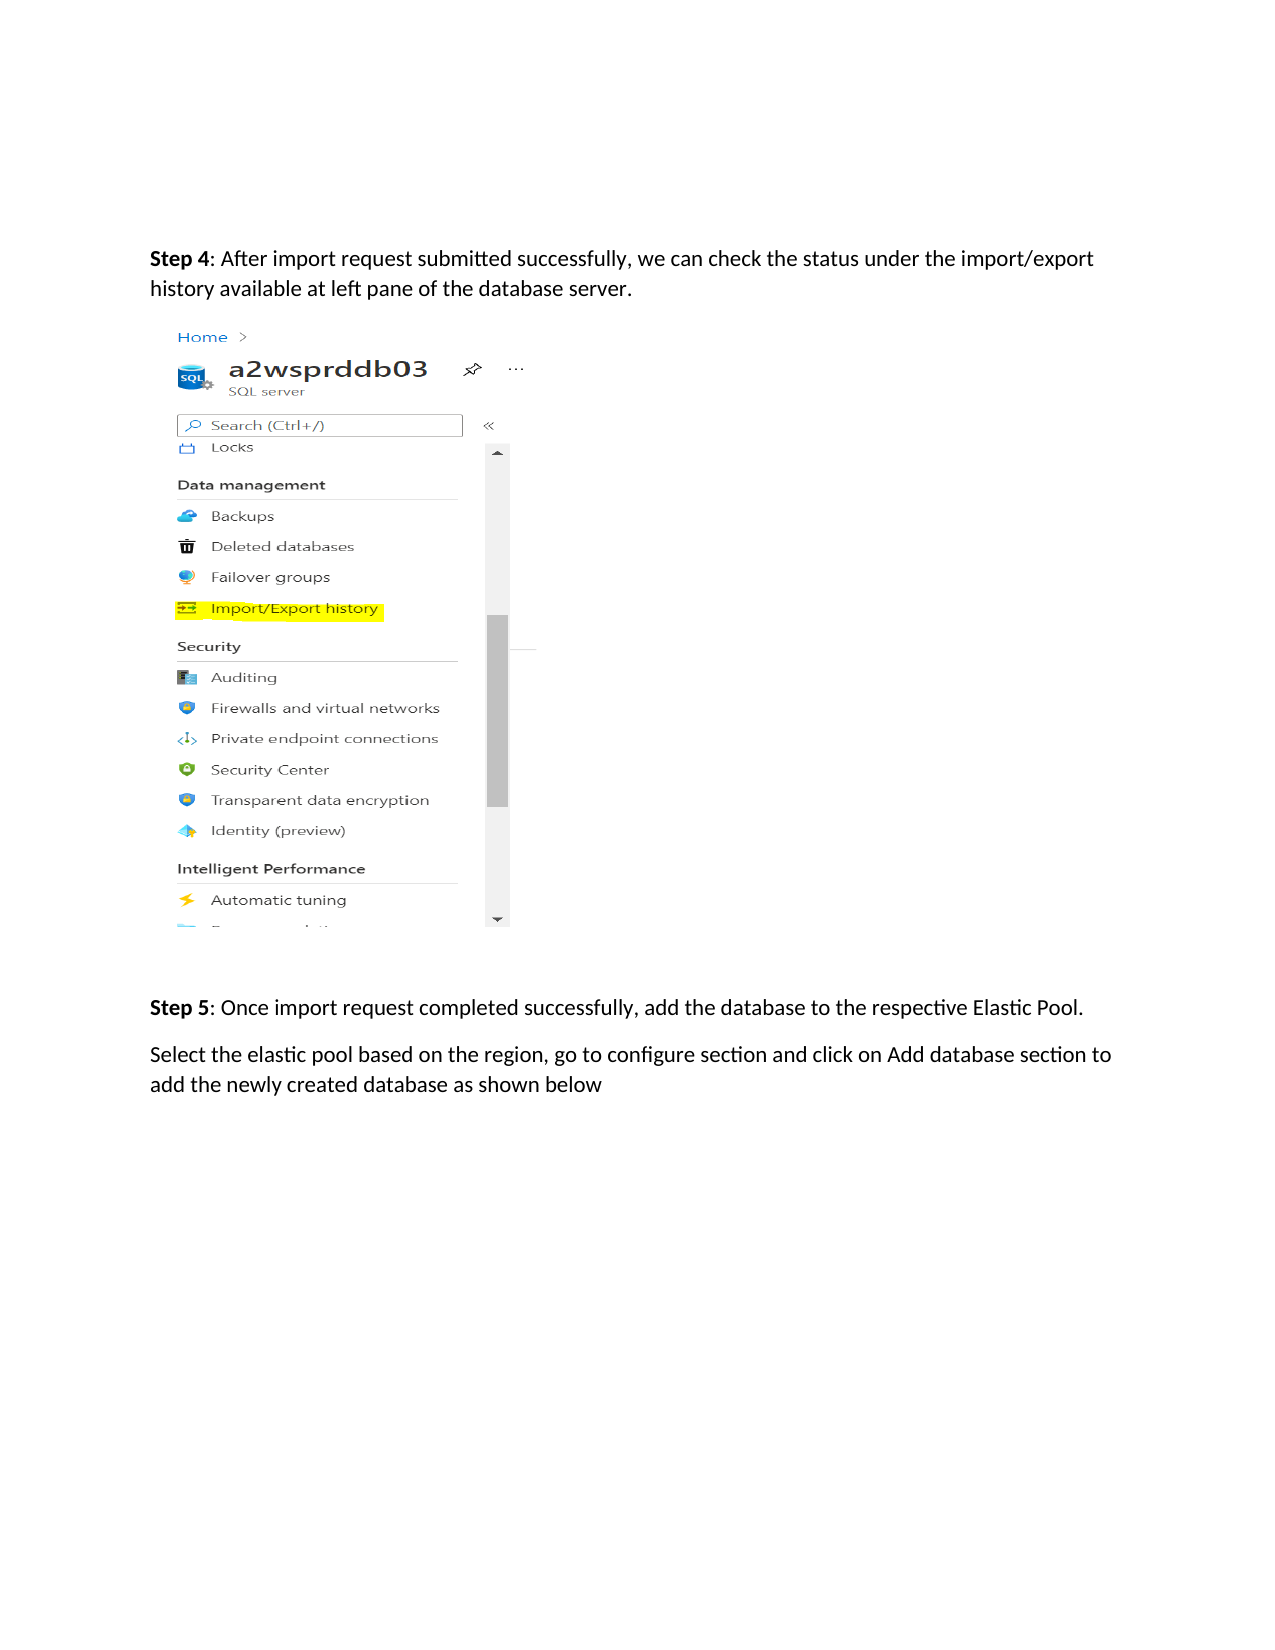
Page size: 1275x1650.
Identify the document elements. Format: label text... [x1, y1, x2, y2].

text Step 5: Once import request completed successfully, add the database to the respective Elastic Pool. [150, 993, 1125, 1021]
picture [150, 320, 537, 927]
text Step 4: After import request submitted successfully, we can check the status under the import/export history available at left pane of the database server. [150, 244, 1125, 302]
text Select the elastic pool based on the region, go to configure section and click on Add database section to add the newly created database as shown below [150, 1040, 1125, 1098]
